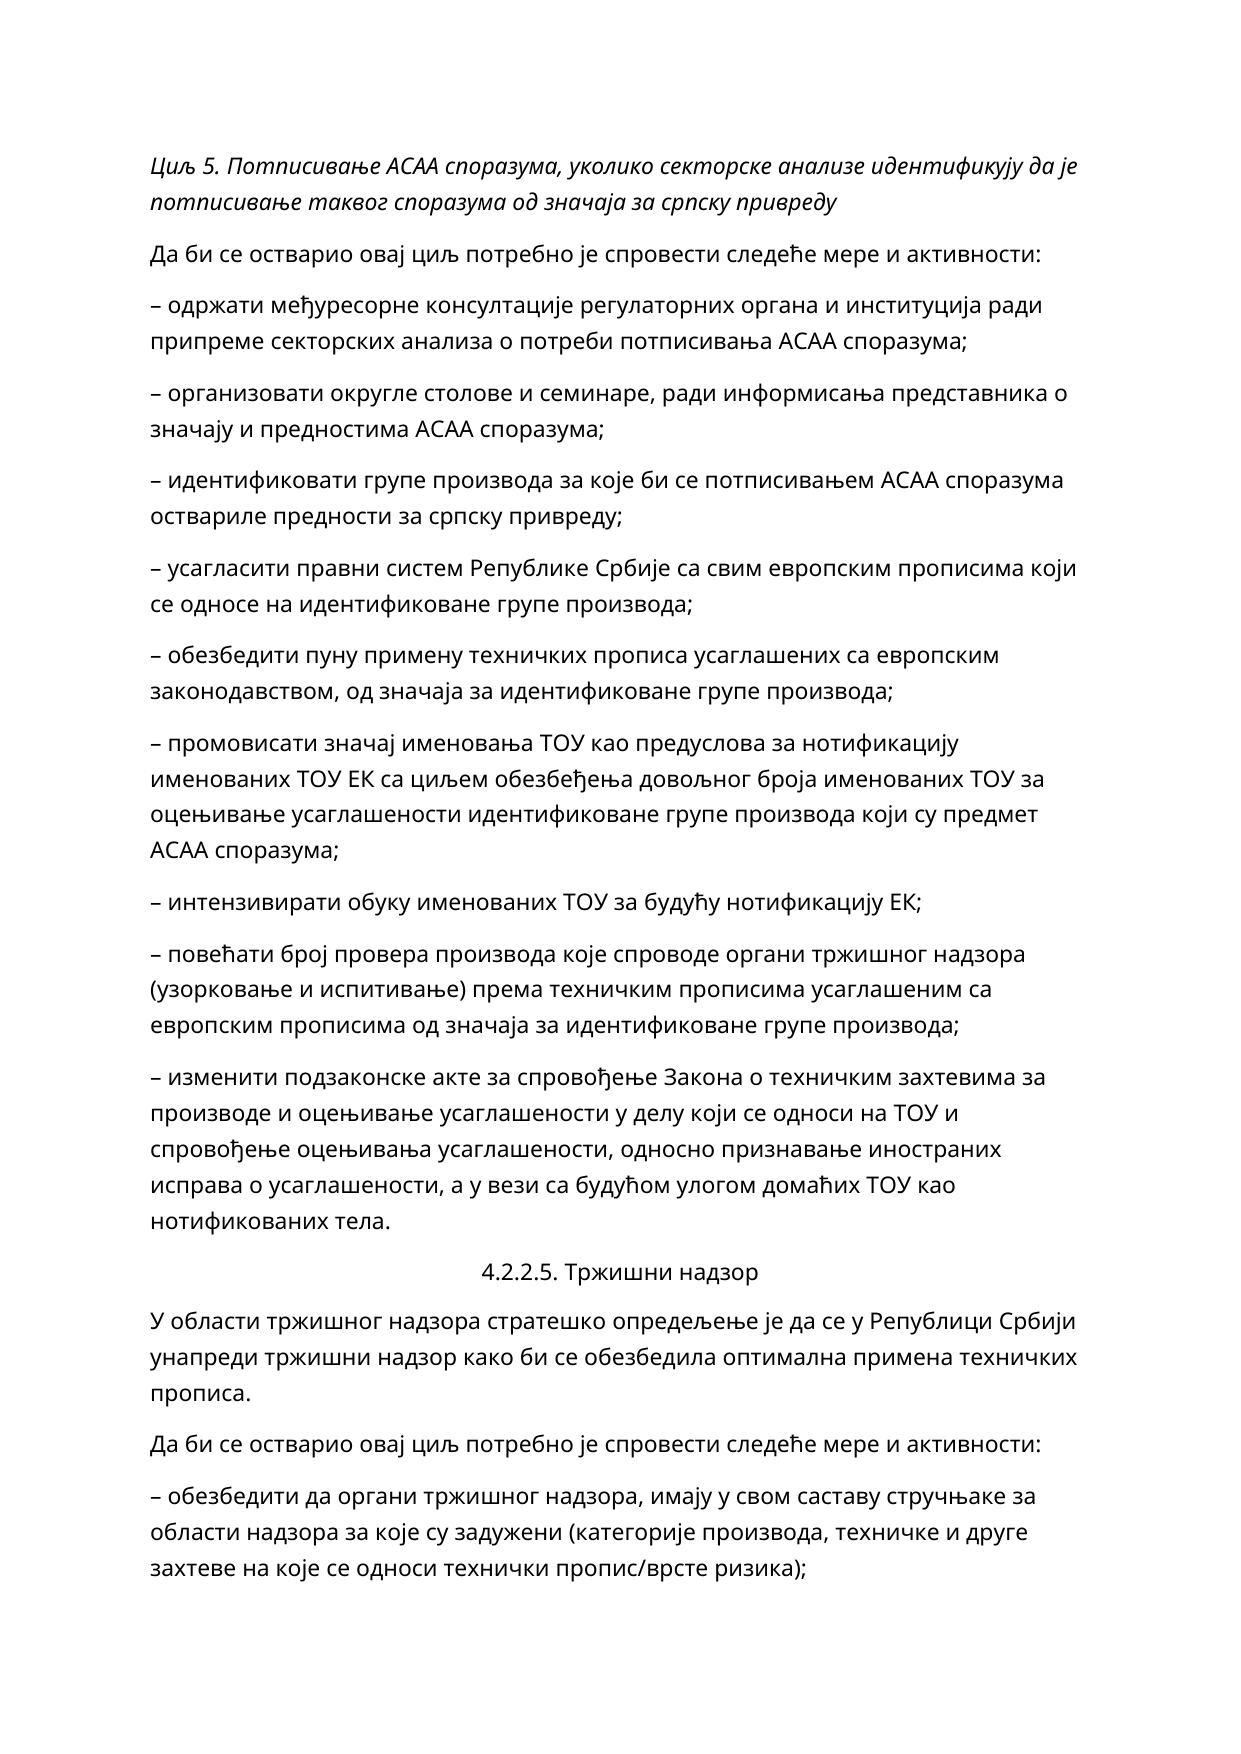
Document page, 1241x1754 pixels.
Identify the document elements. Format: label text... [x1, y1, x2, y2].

text – организовати округле столове и семинаре, ради информисања представника о значају и предностима ACAA споразума; [150, 377, 1090, 444]
text – изменити подзаконске акте за спровођење Закона о техничким захтевима за производе и оцењивање усаглашености у делу који се односи на ТОУ и спровођење оцењивања усаглашености, односно признавање иностраних исправа о усаглашености, а у вези са будућом улогом домаћих ТОУ као нотификованих тела. [150, 1061, 1090, 1236]
text – одржати међуресорне консултације регулаторних органа и институција ради припреме секторских анализа о потреби потписивања ACAA споразума; [150, 289, 1090, 356]
text Да би се остварио овај циљ потребно је спровести следеће мере и активности: [150, 237, 1090, 269]
text – промовисати значај именовања ТОУ као предуслова за нотификацију именованих ТОУ ЕК са циљем обезбеђења довољног броја именованих ТОУ за оцењивање усаглашености идентификоване групе производа који су предмет ACАA споразума; [150, 727, 1090, 866]
text – интензивирати обуку именованих ТОУ за будућу нотификацију ЕК; [150, 886, 1090, 917]
text – усагласити правни систем Републике Србије са свим европским прописима који се односе на идентификоване групе производа; [150, 552, 1090, 619]
text Циљ 5. Потписивање ACАA споразума, уколико секторске анализе идентификују да је потписивање таквог споразума од значаја за српску привреду [150, 150, 1090, 217]
text Да би се остварио овај циљ потребно је спровести следеће мере и активности: [150, 1428, 1090, 1459]
text – повећати број провера производа које спроводе органи тржишног надзора (узорковање и испитивање) према техничким прописима усаглашеним са европским прописима од значаја за идентификоване групе производа; [150, 937, 1090, 1041]
text – обезбедити пуну примену техничких прописа усаглашених са европским законодавством, од значаја за идентификоване групе производа; [150, 639, 1090, 706]
text – идентификовати групe производа за које би се потписивањем ACАA споразума оствариле предности за српску привреду; [150, 464, 1090, 531]
text 4.2.2.5. Тржишни надзор [150, 1256, 1090, 1287]
text У области тржишног надзора стратешко опредељење је да се у Републици Србији унапреди тржишни надзор како би се обезбедила оптимална примена техничких прописа. [150, 1305, 1090, 1408]
text – обезбедити да органи тржишног надзора, имају у свом саставу стручњаке за области надзора за које су задужени (категорије производа, техничке и друге захтеве на које се односи технички пропис/врсте ризика); [150, 1480, 1090, 1583]
